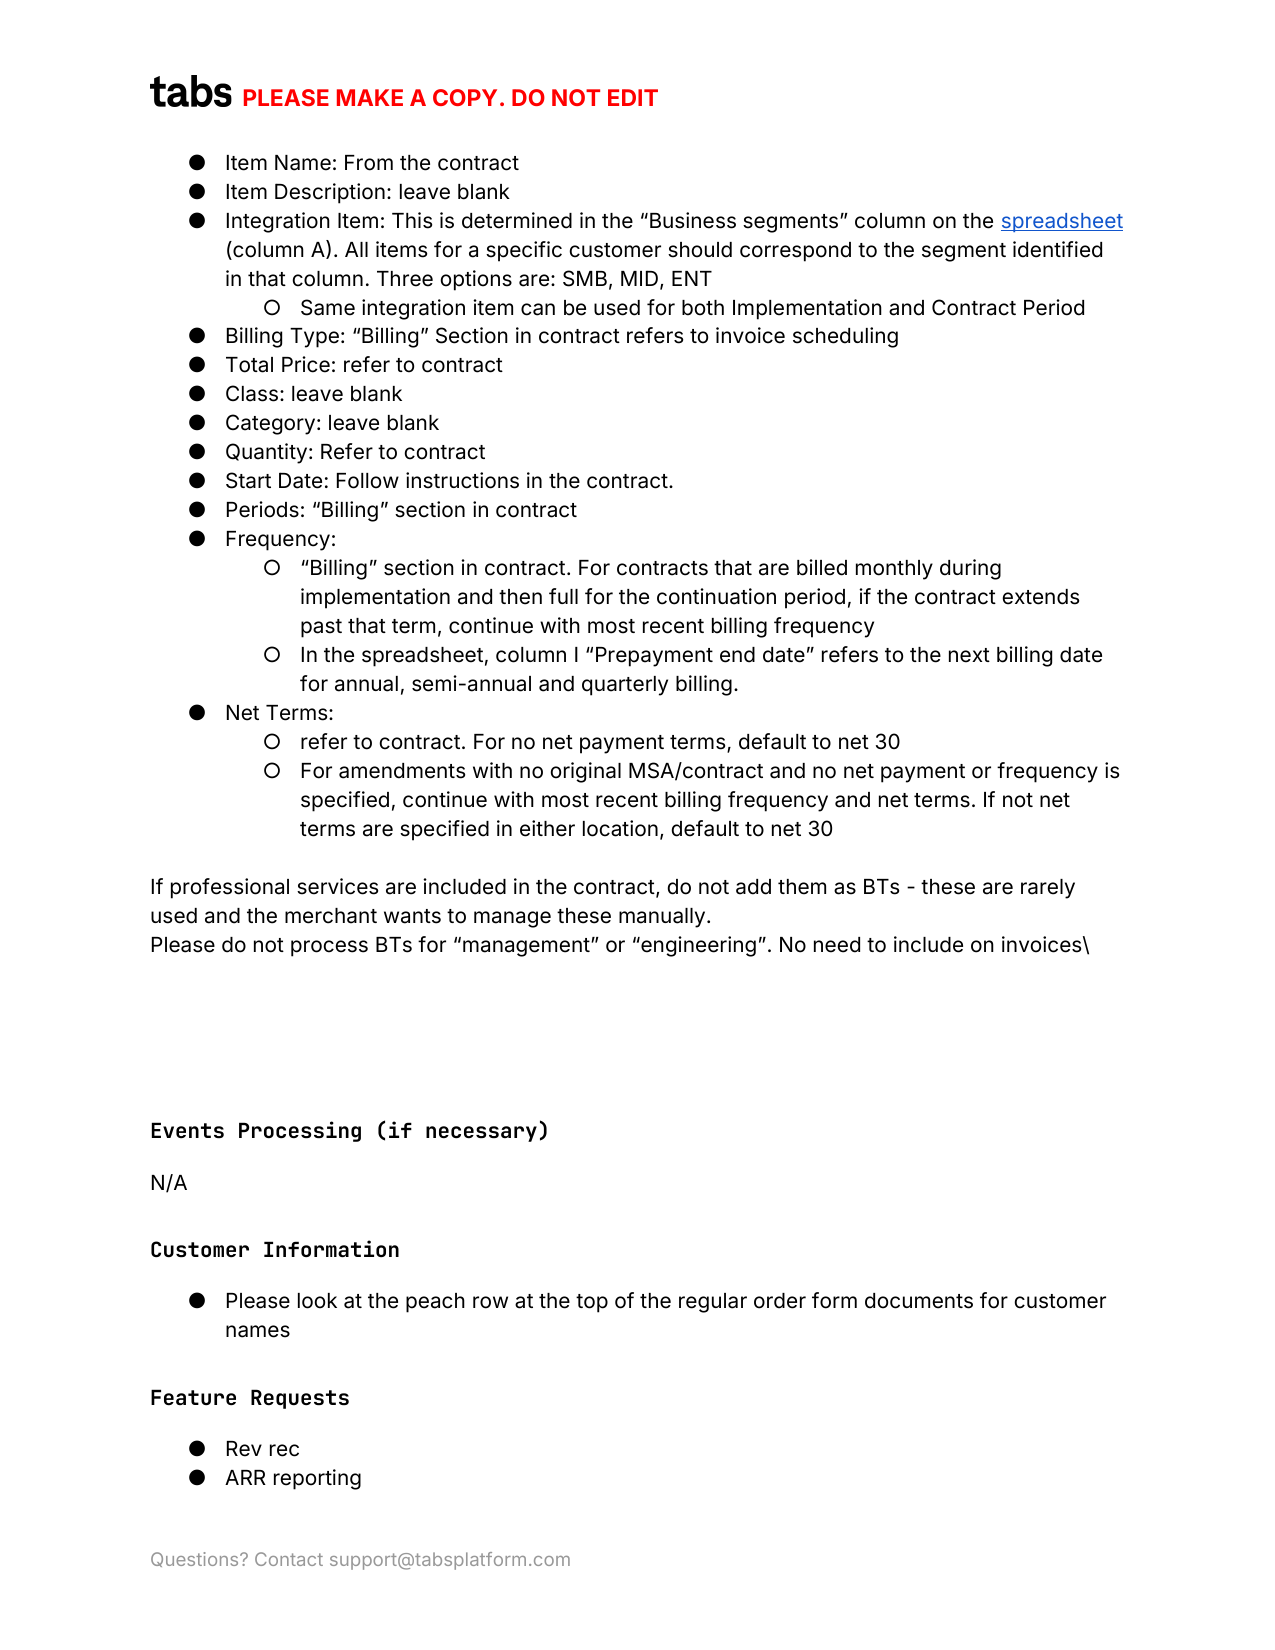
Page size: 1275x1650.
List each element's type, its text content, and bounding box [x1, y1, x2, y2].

list Same integration item can be used for both Implementation and Contract Period [262, 295, 1125, 320]
text If professional services are included in the contract, do not add them as BTs - these are rarely used and the merchant wants to manage these manually. [150, 874, 1125, 928]
subtitle Customer Information [150, 1236, 1125, 1264]
list Start Date: Follow instructions in the contract. [187, 468, 1125, 494]
list “Billing” section in contract. For contracts that are billed monthly during implementation and then full for the continuation period, if the contract extends past that term, continue with most recent billing frequency [262, 555, 1125, 638]
list Item Name: From the contract [187, 150, 1125, 175]
list Rev rec [187, 1437, 1125, 1462]
text N/A [150, 1170, 1125, 1195]
list Frequency: [187, 526, 1125, 552]
text Please do not process BTs for “management” or “engineering”. No need to include on invoices\ [150, 932, 1125, 957]
list Integration Item: This is determined in the “Business segments” column on the spreadsheet (column A). All items for a specific customer should correspond to the segment identified in that column. Three options are: SMB, MID, ENT [187, 208, 1125, 291]
picture [150, 75, 232, 107]
list ARR reporting [187, 1466, 1125, 1491]
list Periods: “Billing” section in contract [187, 497, 1125, 523]
list Quantity: Refer to contract [187, 439, 1125, 465]
list Item Description: leave blank [187, 179, 1125, 204]
list Class: leave blank [187, 382, 1125, 407]
list Please look at the peach row at the top of the regular order form documents for customer names [187, 1289, 1125, 1343]
list Net Terms: [187, 700, 1125, 725]
list Billing Type: “Billing” Section in contract refers to invoice scheduling [187, 324, 1125, 349]
list In the spreadsheet, column I “Prepayment end date” refers to the next billing date for annual, semi-annual and quarterly billing. [262, 642, 1125, 696]
list For amendments with no original MSA/contract and no net payment or frequency is specified, continue with most recent billing frequency and net terms. If not net terms are specified in either location, default to net 30 [262, 758, 1125, 841]
subtitle Events Processing (if necessary) [150, 1117, 1125, 1145]
subtitle Feature Requests [150, 1384, 1125, 1412]
list Total Price: refer to contract [187, 353, 1125, 378]
list Category: leave blank [187, 411, 1125, 436]
list refer to contract. For no net payment terms, default to net 30 [262, 729, 1125, 754]
